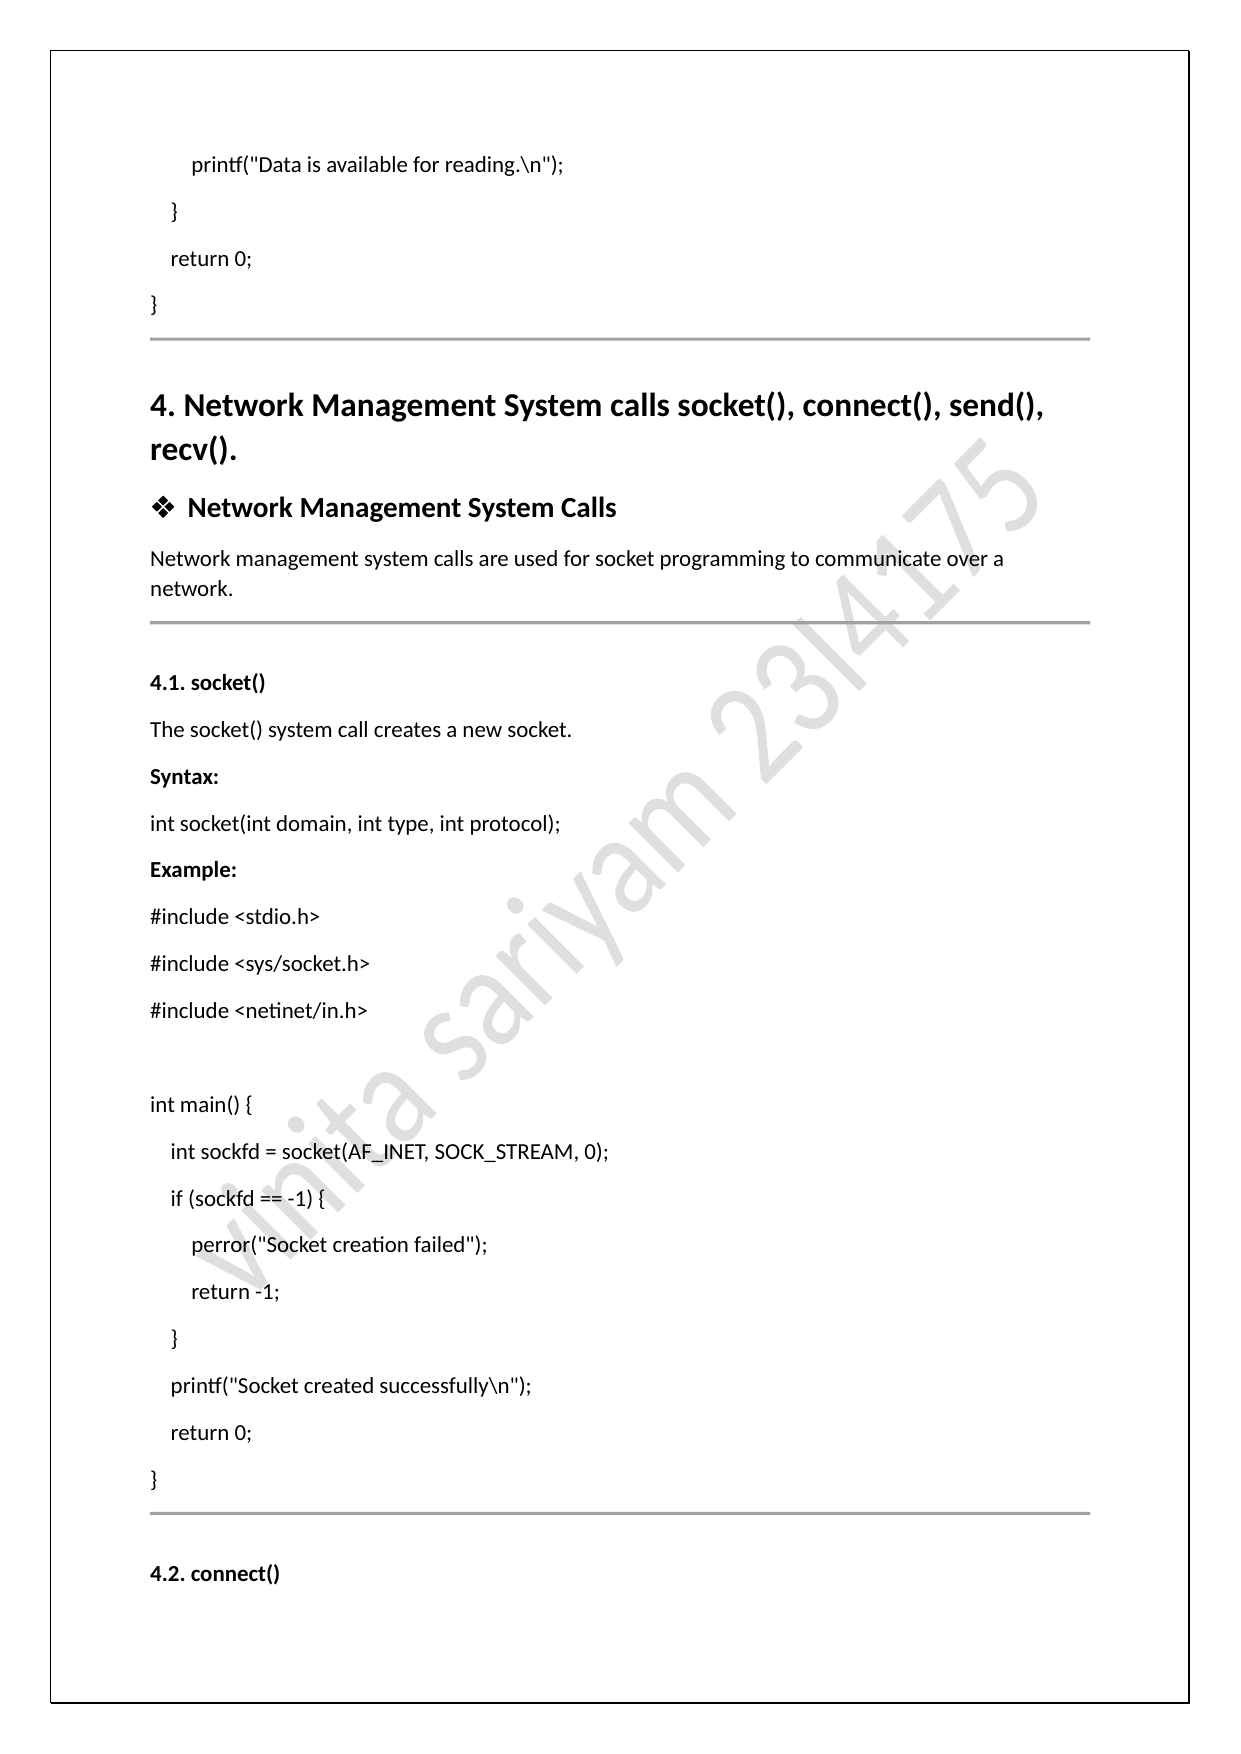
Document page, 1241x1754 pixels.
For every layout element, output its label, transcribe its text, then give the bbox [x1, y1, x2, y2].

text 4. Network Management System calls socket(), connect(), send(), recv(). [150, 384, 1089, 469]
text if (sockfd == -1) { [150, 1184, 1089, 1212]
text return 0; [150, 244, 1089, 272]
list Network Management System Calls [150, 489, 1089, 524]
text #include <netinet/in.h> [150, 996, 1089, 1024]
text #include <sys/socket.h> [150, 949, 1089, 977]
text 4.1. socket() [150, 668, 1089, 696]
text } [150, 197, 1089, 225]
text int socket(int domain, int type, int protocol); [150, 809, 1089, 837]
text int sockfd = socket(AF_INET, SOCK_STREAM, 0); [150, 1137, 1089, 1165]
text return -1; [150, 1277, 1089, 1305]
text } [150, 1465, 1089, 1493]
text return 0; [150, 1418, 1089, 1446]
text int main() { [150, 1090, 1089, 1118]
text Network management system calls are used for socket programming to communicate over a network. [150, 544, 1089, 602]
text Syntax: [150, 762, 1089, 790]
text printf("Socket created successfully\n"); [150, 1371, 1089, 1399]
text } [150, 1324, 1089, 1352]
text Example: [150, 856, 1089, 883]
text #include <stdio.h> [150, 902, 1089, 930]
text 4.2. connect() [150, 1559, 1089, 1587]
text perror("Socket creation failed"); [150, 1231, 1089, 1258]
text printf("Data is available for reading.\n"); [150, 150, 1089, 178]
text The socket() system call creates a new socket. [150, 715, 1089, 743]
text } [150, 291, 1089, 319]
